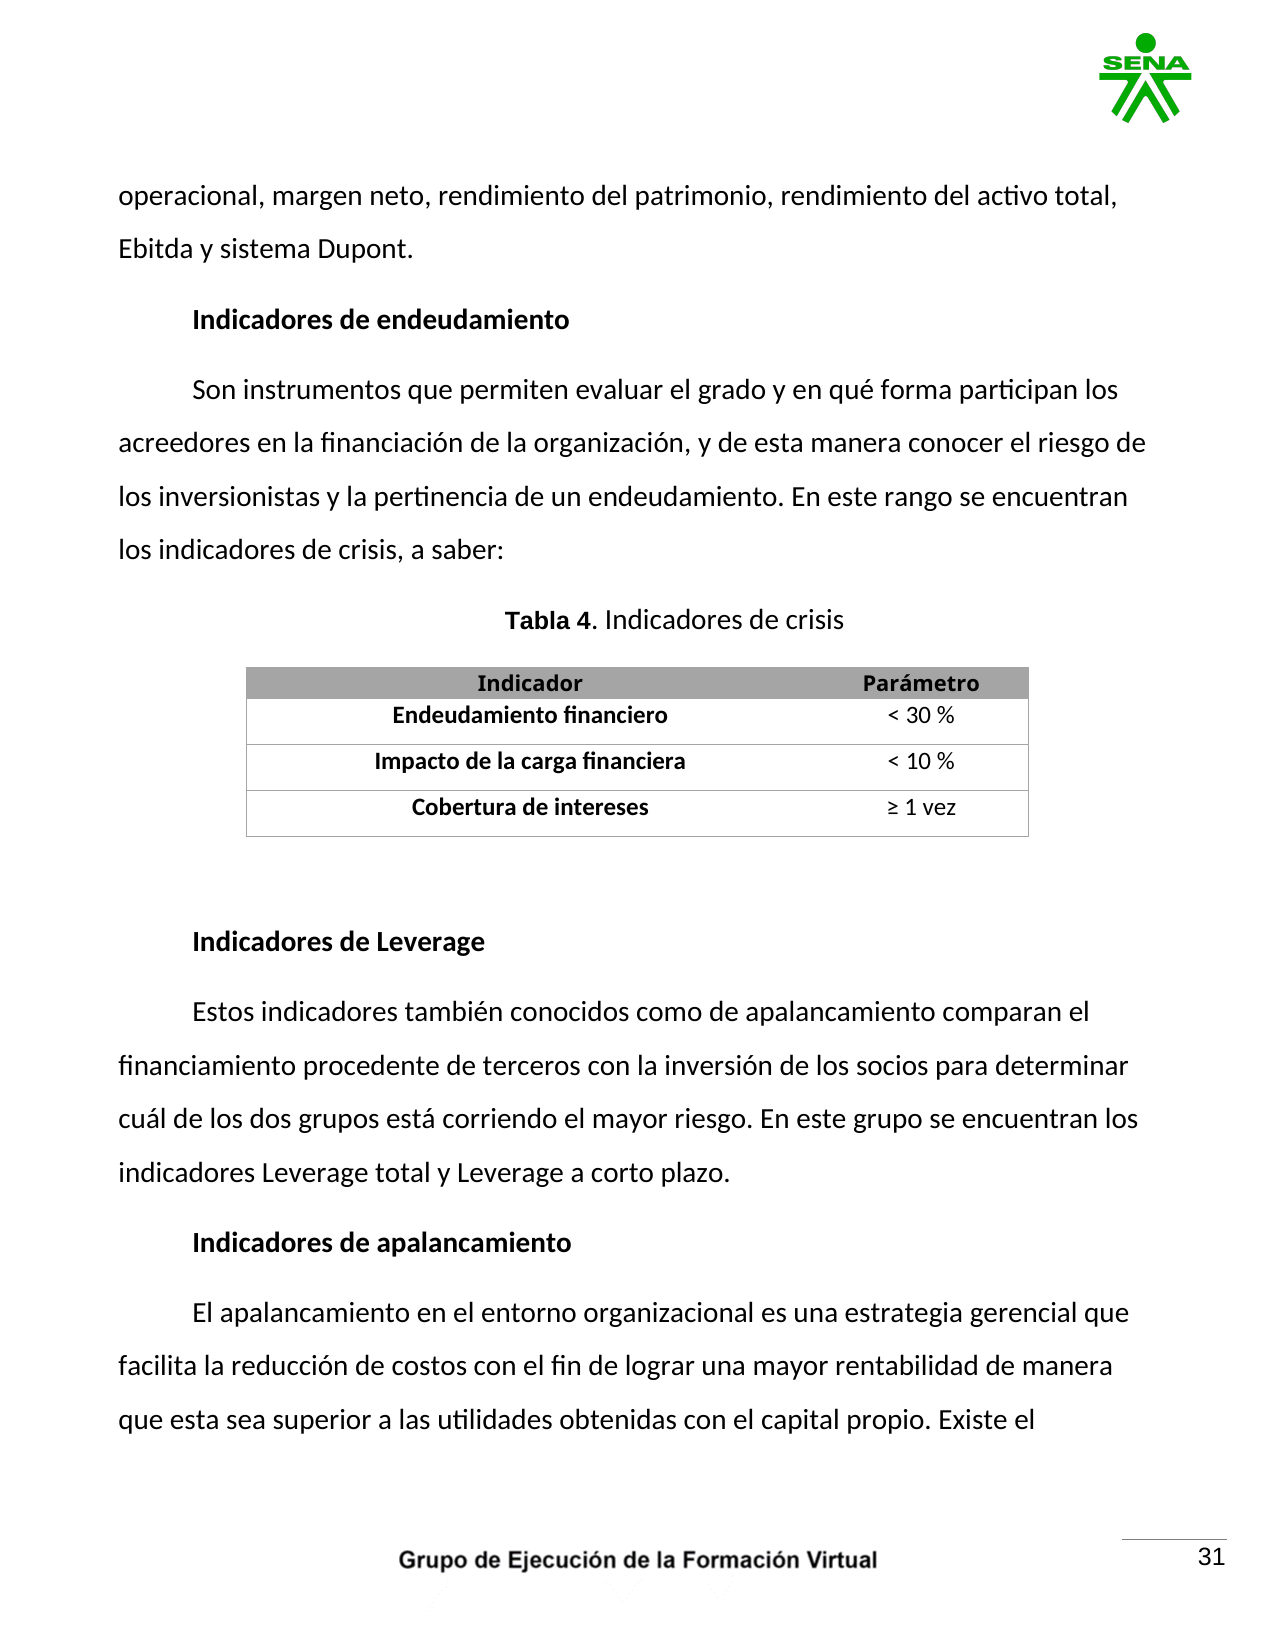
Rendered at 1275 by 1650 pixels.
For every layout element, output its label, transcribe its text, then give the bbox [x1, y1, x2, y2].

table_cell Impacto de la carga financiera [247, 745, 814, 790]
table_header Indicador [247, 668, 814, 698]
text Indicadores de apalancamiento [118, 1224, 1157, 1259]
text Indicadores de Leverage [118, 923, 1157, 959]
table_cell < 30 % [814, 699, 1028, 744]
table_cell Endeudamiento financiero [247, 699, 814, 744]
picture [1099, 33, 1192, 123]
table_header Parámetro [814, 668, 1028, 698]
table_cell < 10 % [814, 745, 1028, 790]
text Son instrumentos que permiten evaluar el grado y en qué forma participan los acreedores en la financiación de la organización, y de esta manera conocer el riesgo de los inversionistas y la pertinencia de un endeudamiento. En este rango se encuentran los indicadores de crisis, a saber: [118, 371, 1157, 567]
text Tabla 4. Indicadores de crisis [118, 601, 1157, 637]
text Estos indicadores también conocidos como de apalancamiento comparan el financiamiento procedente de terceros con la inversión de los socios para determinar cuál de los dos grupos está corriendo el mayor riesgo. En este grupo se encuentran los indicadores Leverage total y Leverage a corto plazo. [118, 993, 1157, 1189]
table_cell ≥ 1 vez [814, 791, 1028, 836]
text Indicadores de endeudamiento [118, 301, 1157, 336]
table_cell Cobertura de intereses [247, 791, 814, 836]
picture [0, 1500, 1275, 1611]
